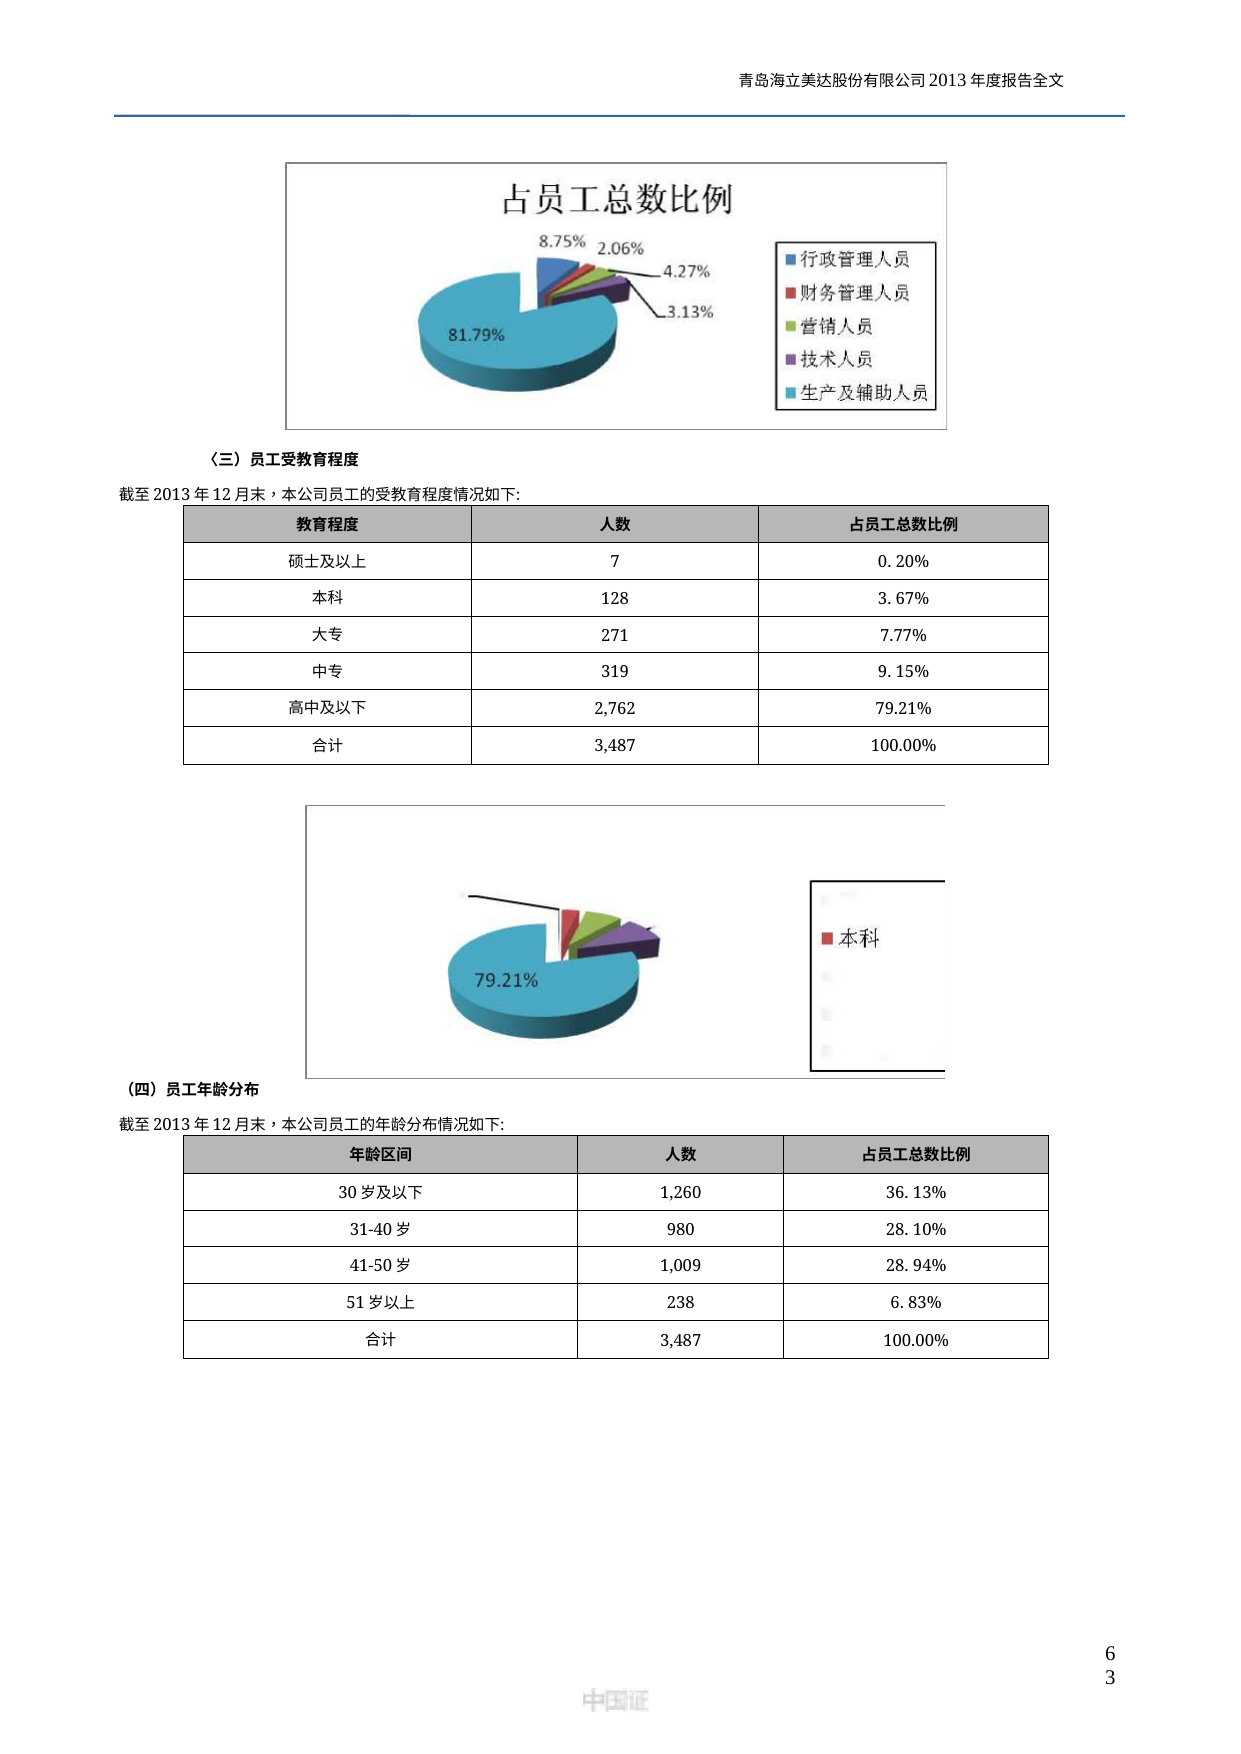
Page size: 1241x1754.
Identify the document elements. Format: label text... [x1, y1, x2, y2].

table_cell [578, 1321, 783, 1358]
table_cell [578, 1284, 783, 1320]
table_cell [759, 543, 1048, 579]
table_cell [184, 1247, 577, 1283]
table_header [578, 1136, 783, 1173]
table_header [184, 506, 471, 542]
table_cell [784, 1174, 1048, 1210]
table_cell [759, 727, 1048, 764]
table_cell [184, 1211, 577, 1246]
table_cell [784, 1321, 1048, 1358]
text 截至2013年12月末，本公司员工的年龄分布情况如下: [118, 1113, 1116, 1135]
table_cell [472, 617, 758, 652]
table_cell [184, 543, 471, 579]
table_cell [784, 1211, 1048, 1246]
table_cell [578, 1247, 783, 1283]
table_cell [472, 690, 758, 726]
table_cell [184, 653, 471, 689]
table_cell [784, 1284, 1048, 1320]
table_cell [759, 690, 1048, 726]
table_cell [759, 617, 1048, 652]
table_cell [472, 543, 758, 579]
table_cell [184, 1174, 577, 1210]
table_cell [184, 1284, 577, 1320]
picture [304, 805, 945, 1079]
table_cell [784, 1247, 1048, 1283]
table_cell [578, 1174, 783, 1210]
picture [582, 1688, 649, 1713]
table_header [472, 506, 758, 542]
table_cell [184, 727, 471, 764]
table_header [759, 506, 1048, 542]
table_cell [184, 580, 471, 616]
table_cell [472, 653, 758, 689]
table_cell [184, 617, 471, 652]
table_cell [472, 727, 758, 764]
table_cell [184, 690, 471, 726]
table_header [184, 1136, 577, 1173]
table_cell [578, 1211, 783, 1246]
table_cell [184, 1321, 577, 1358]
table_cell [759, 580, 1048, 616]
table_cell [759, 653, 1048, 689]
text 截至2013年12月末，本公司员工的受教育程度情况如下: [118, 482, 1116, 505]
picture [284, 162, 948, 430]
text 〈三）员工受教育程度 [115, 448, 1116, 469]
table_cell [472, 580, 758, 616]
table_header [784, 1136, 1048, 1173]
